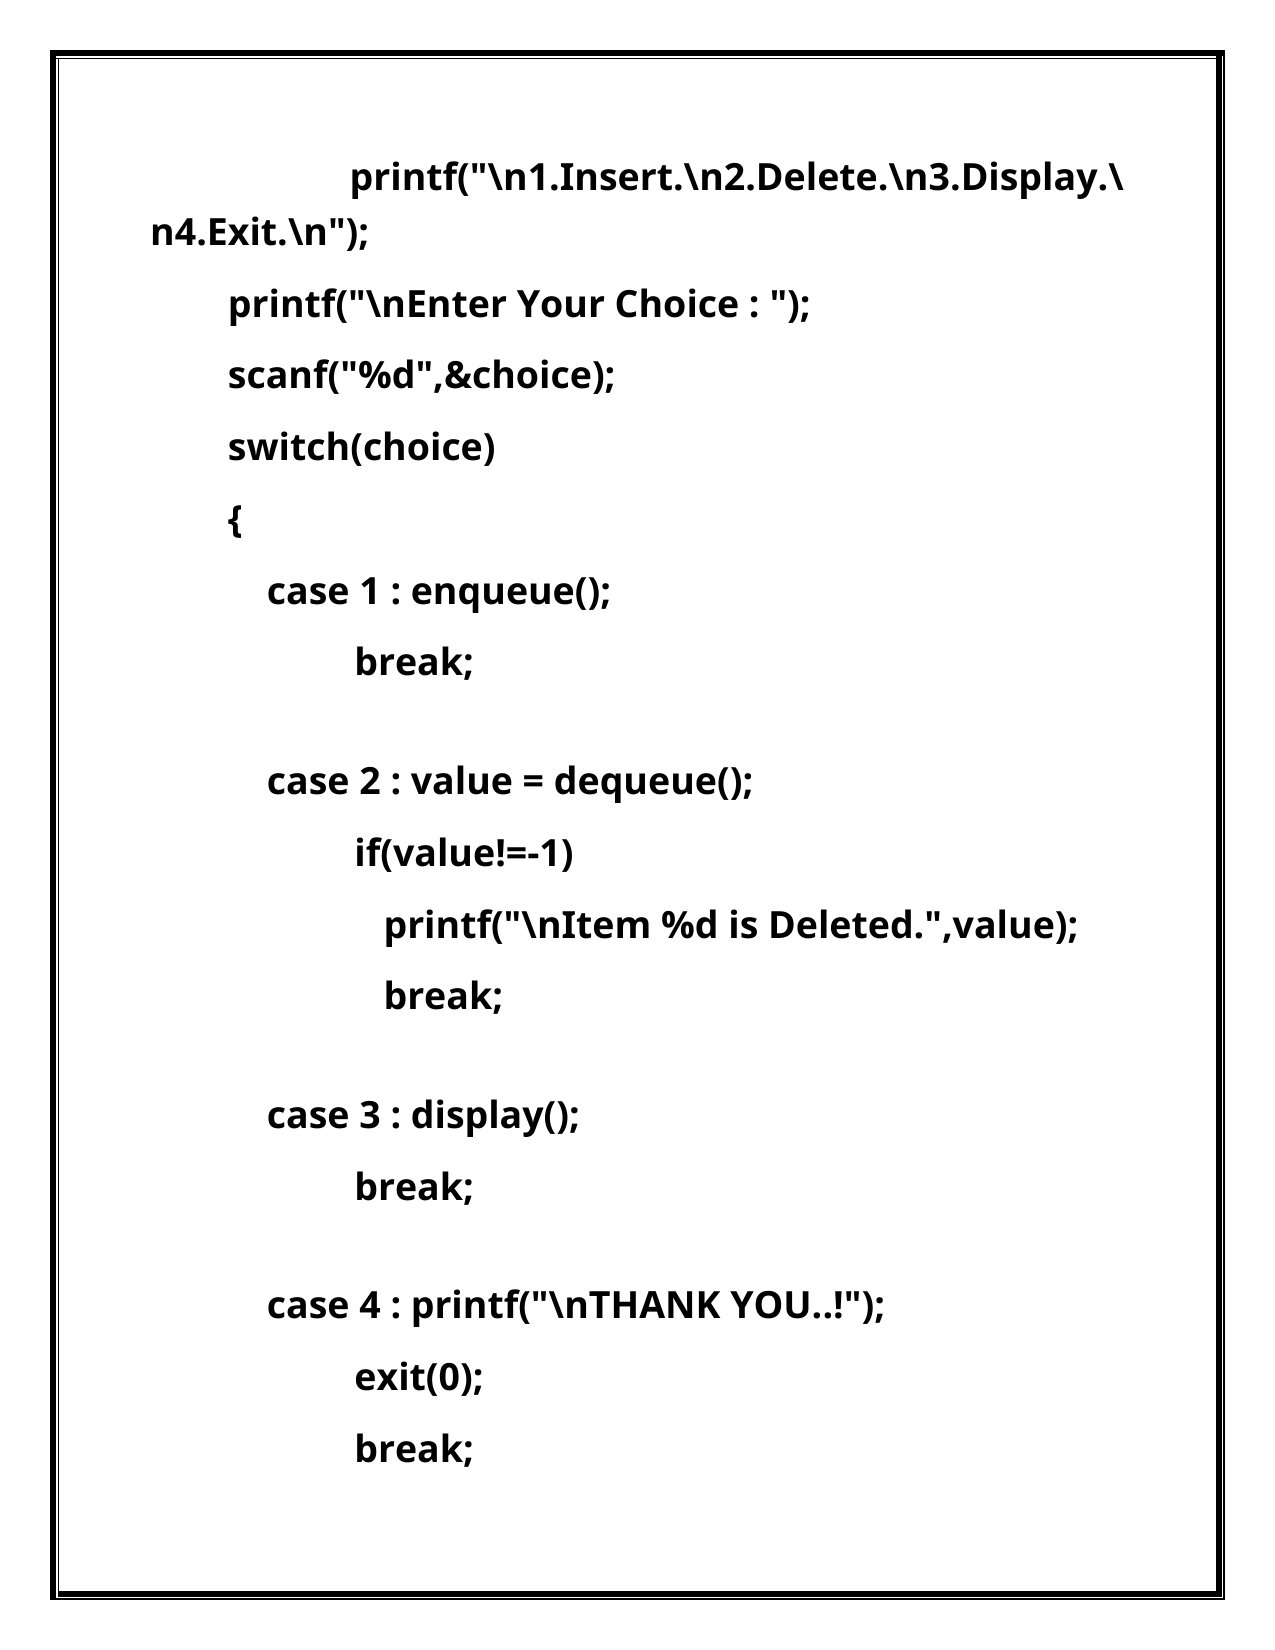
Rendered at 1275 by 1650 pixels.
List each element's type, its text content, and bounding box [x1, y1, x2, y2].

text case 4 : printf("\nTHANK YOU..!"); [150, 1279, 1125, 1330]
text break; [150, 1422, 1125, 1473]
text case 3 : display(); [150, 1088, 1125, 1139]
text scanf("%d",&choice); [150, 349, 1125, 400]
text break; [150, 636, 1125, 687]
text break; [150, 1160, 1125, 1211]
text printf("\n1.Insert.\n2.Delete.\n3.Display.\n4.Exit.\n"); [150, 150, 1125, 256]
text if(value!=-1) [150, 826, 1125, 877]
text break; [150, 970, 1125, 1021]
text { [150, 492, 1125, 543]
text case 2 : value = dequeue(); [150, 754, 1125, 805]
text printf("\nEnter Your Choice : "); [150, 277, 1125, 328]
text case 1 : enqueue(); [150, 564, 1125, 615]
text printf("\nItem %d is Deleted.",value); [150, 898, 1125, 949]
text switch(choice) [150, 420, 1125, 471]
text exit(0); [150, 1351, 1125, 1402]
